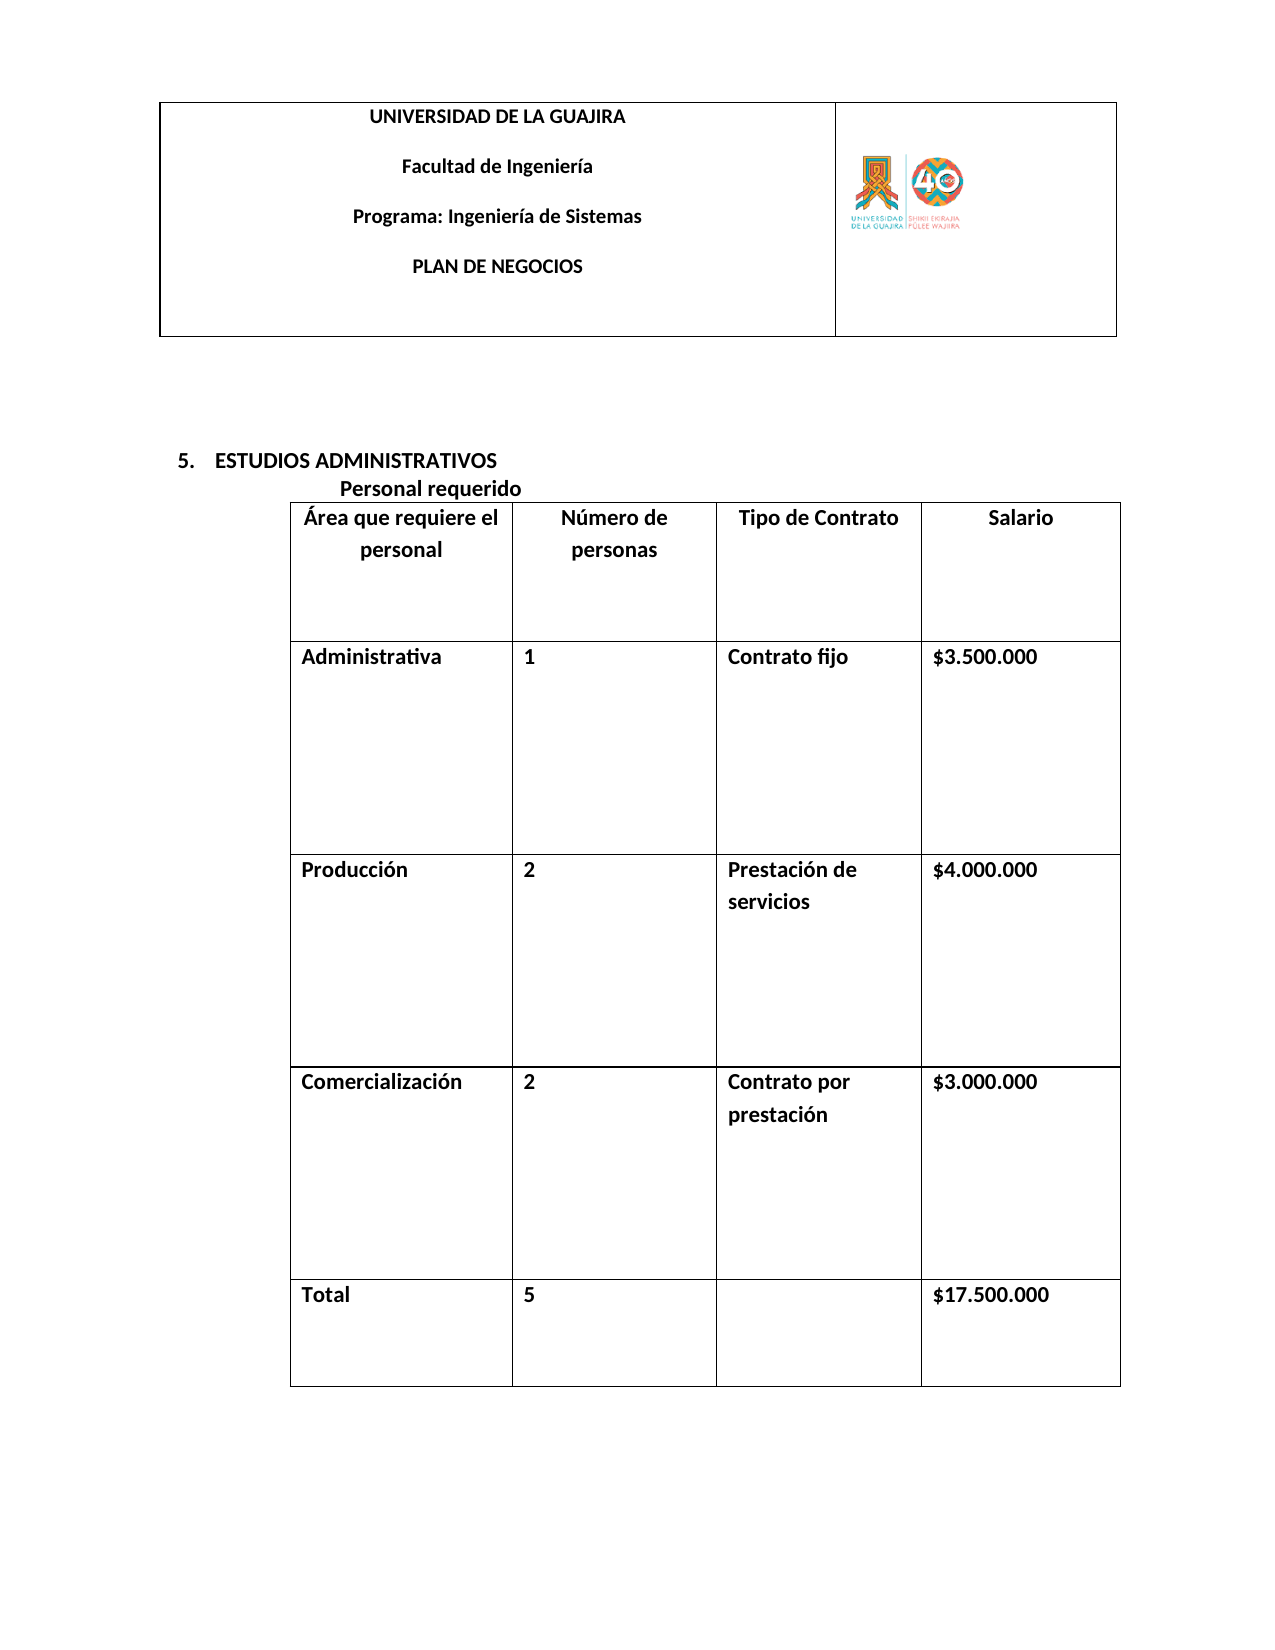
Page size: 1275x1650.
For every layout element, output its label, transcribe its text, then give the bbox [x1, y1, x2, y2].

text Personal requerido [215, 474, 1098, 502]
table_cell Prestación de servicios [717, 855, 921, 1066]
table_cell 1 [513, 642, 716, 854]
table_cell Total [291, 1280, 512, 1386]
table_cell Administrativa [291, 642, 512, 854]
table_header Salario [922, 503, 1120, 641]
table_cell Producción [291, 855, 512, 1066]
table_cell 5 [513, 1280, 716, 1386]
table_cell $3.000.000 [922, 1068, 1120, 1279]
table_cell $3.500.000 [922, 642, 1120, 854]
table_cell Contrato por prestación [717, 1068, 921, 1279]
table_cell 2 [513, 855, 716, 1066]
table_cell Comercialización [291, 1068, 512, 1279]
table_cell Contrato fijo [717, 642, 921, 854]
table_cell [717, 1280, 921, 1386]
table_header Área que requiere el personal [291, 503, 512, 641]
picture [846, 152, 979, 237]
table_cell $4.000.000 [922, 855, 1120, 1066]
table_cell $17.500.000 [922, 1280, 1120, 1386]
table_cell 2 [513, 1068, 716, 1279]
list ESTUDIOS ADMINISTRATIVOS [177, 446, 1098, 474]
table_header Número de personas [513, 503, 716, 641]
table_header Tipo de Contrato [717, 503, 921, 641]
